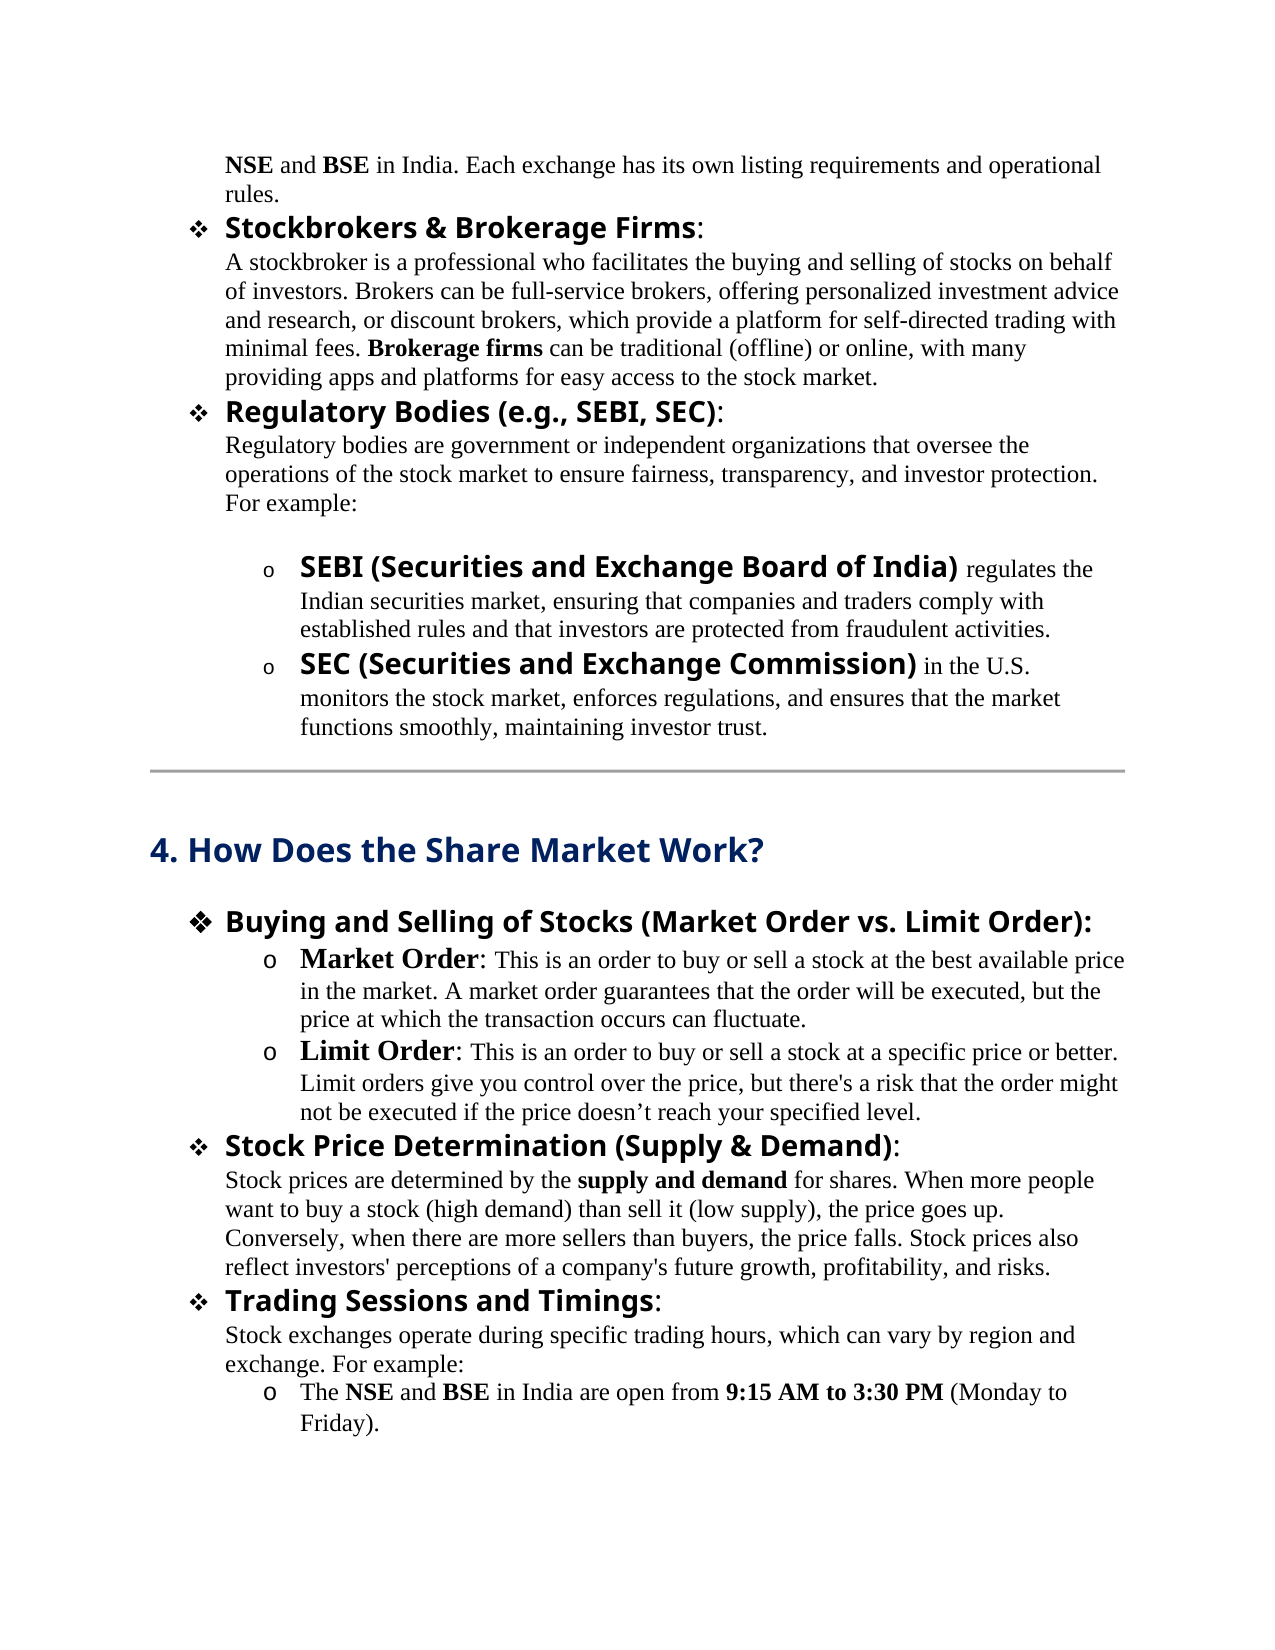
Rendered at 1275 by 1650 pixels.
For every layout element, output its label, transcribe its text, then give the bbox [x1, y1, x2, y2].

list Regulatory Bodies (e.g., SEBI, SEC): Regulatory bodies are government or independent organizations that oversee the operations of the stock market to ensure fairness, transparency, and investor protection. For example: [187, 391, 1125, 517]
list Limit Order: This is an order to buy or sell a stock at a specific price or better. Limit orders give you control over the price, but there's a risk that the order might not be executed if the price doesn’t reach your specified level. [262, 1033, 1125, 1126]
list Stockbrokers & Brokerage Firms: A stockbroker is a professional who facilitates the buying and selling of stocks on behalf of investors. Brokers can be full-service brokers, offering personalized investment advice and research, or discount brokers, which provide a platform for self-directed trading with minimal fees. Brokerage firms can be traditional (offline) or online, with many providing apps and platforms for easy access to the stock market. [187, 207, 1125, 391]
list Stock Price Determination (Supply & Demand): Stock prices are determined by the supply and demand for shares. When more people want to buy a stock (high demand) than sell it (low supply), the price goes up. Conversely, when there are more sellers than buyers, the price falls. Stock prices also reflect investors' perceptions of a company's future growth, profitability, and risks. [187, 1126, 1125, 1280]
list Trading Sessions and Timings: Stock exchanges operate during specific trading hours, which can vary by region and exchange. For example: [187, 1280, 1125, 1377]
list SEC (Securities and Exchange Commission) in the U.S. monitors the stock market, enforces regulations, and ensures that the market functions smoothly, maintaining investor trust. [262, 643, 1125, 740]
list Market Order: This is an order to buy or sell a stock at the best available price in the market. A market order guarantees that the order will be executed, but the price at which the transaction occurs can fluctuate. [262, 941, 1125, 1033]
text 4. How Does the Share Market Work? [150, 827, 1125, 872]
list The NSE and BSE in India are open from 9:15 AM to 3:30 PM (Monday to Friday). [262, 1377, 1125, 1437]
list Buying and Selling of Stocks (Market Order vs. Limit Order): [187, 901, 1125, 941]
list SEBI (Securities and Exchange Board of India) regulates the Indian securities market, ensuring that companies and traders comply with established rules and that investors are protected from fraudulent activities. [262, 546, 1125, 643]
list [187, 150, 1125, 207]
